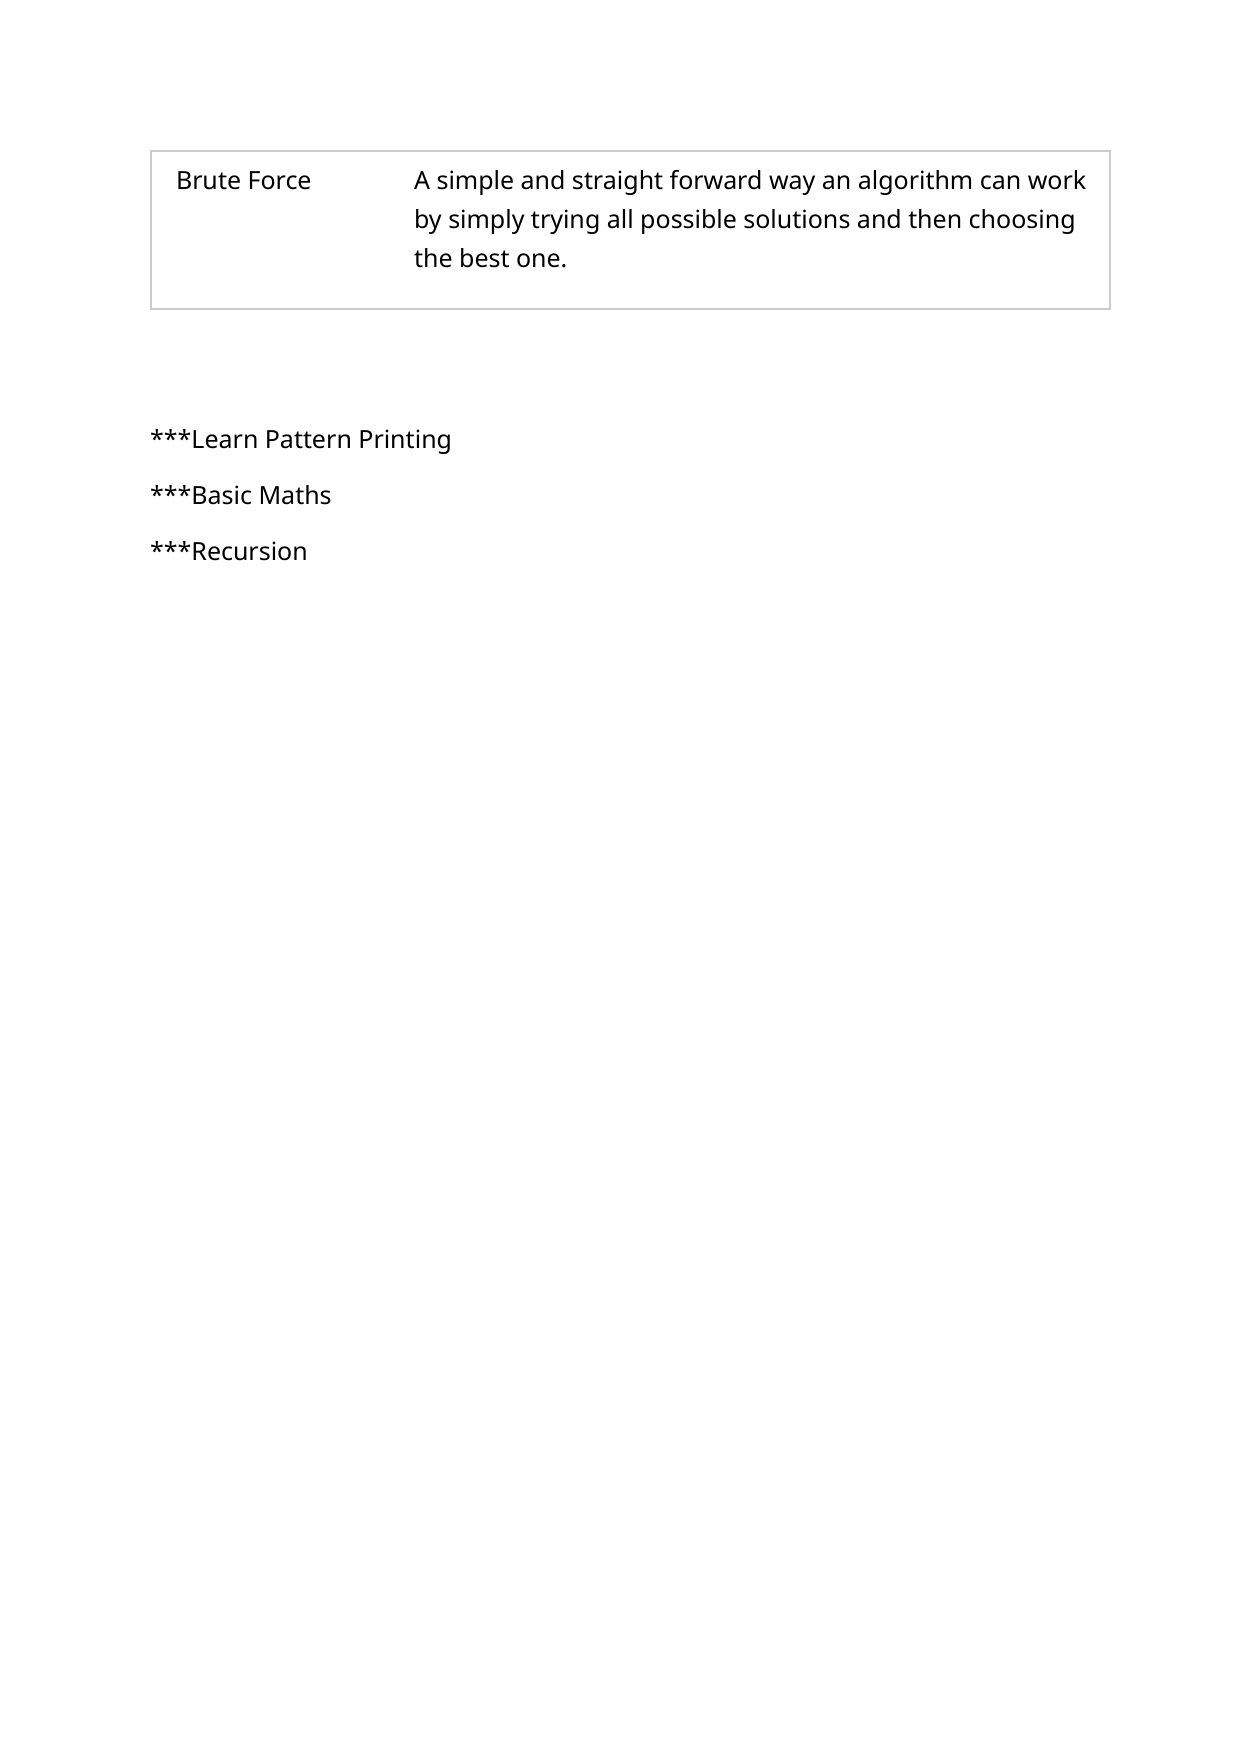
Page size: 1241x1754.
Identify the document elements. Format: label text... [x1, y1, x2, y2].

text ***Basic Maths [150, 477, 1090, 511]
text ***Learn Pattern Printing [150, 422, 1090, 456]
text ***Recursion [150, 533, 1090, 567]
table_cell Brute Force [152, 152, 401, 308]
table_cell A simple and straight forward way an algorithm can work by simply trying all possible solutions and then choosing the best one. [401, 152, 1109, 308]
